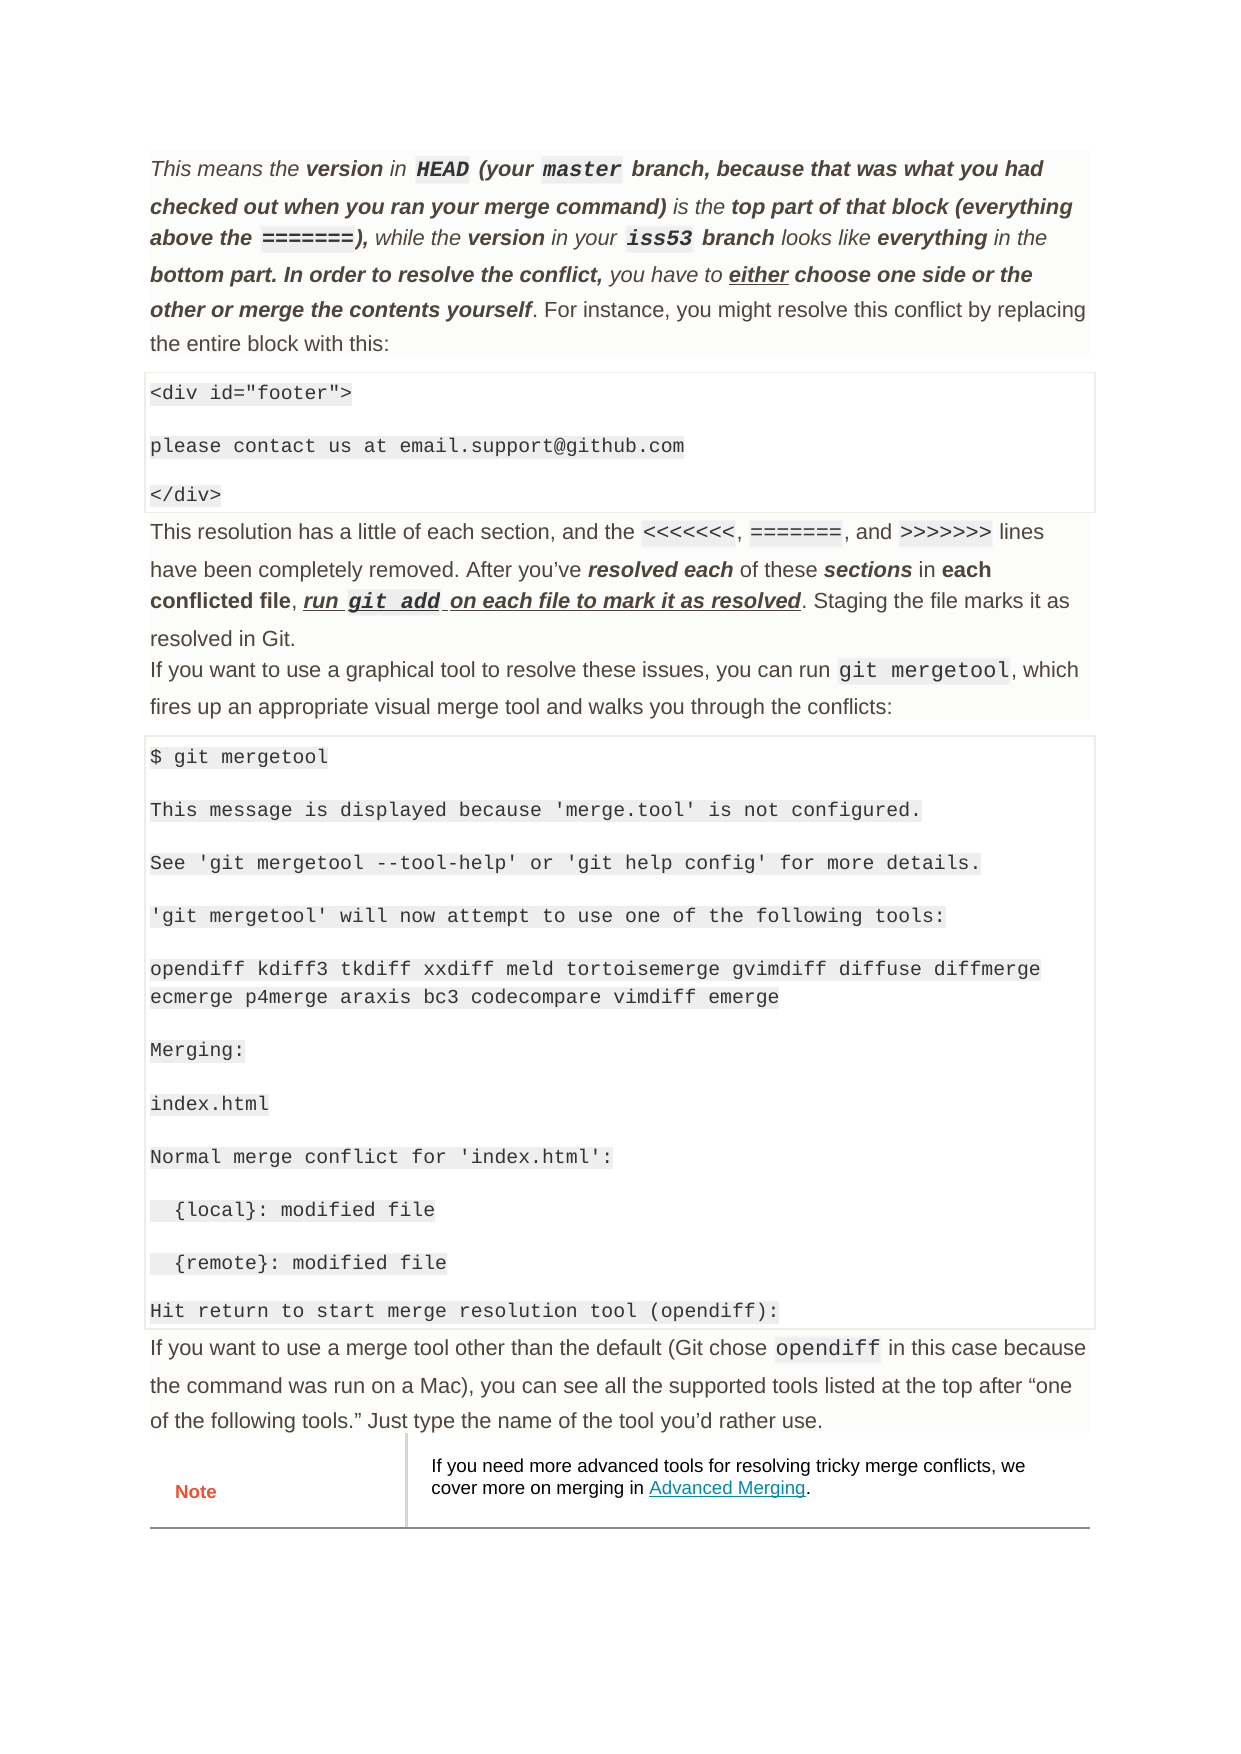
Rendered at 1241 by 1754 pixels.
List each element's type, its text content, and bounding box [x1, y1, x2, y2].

text </div> [146, 478, 1094, 512]
table_header If you need more advanced tools for resolving tricky merge conflicts, we cover more on merging in Advanced Merging. [408, 1433, 1090, 1527]
text 'git mergetool' will now attempt to use one of the following tools: [146, 894, 1094, 928]
text This message is displayed because 'merge.tool' is not configured. [146, 788, 1094, 822]
text This means the version in HEAD (your master branch, because that was what you had checked out when you ran your merge command) is the top part of that block (everything above the =======), while the version in your iss53 branch looks like everything in the bottom part. In order to resolve the conflict, you have to either choose one side or the other or merge the contents yourself. For instance, you might resolve this conflict by replacing the entire block with this: [150, 150, 1090, 356]
text Normal merge conflict for 'index.html': [146, 1135, 1094, 1169]
text {local}: modified file [146, 1188, 1094, 1222]
text please contact us at email.support@github.com [146, 425, 1094, 459]
text If you want to use a graphical tool to resolve these issues, you can run git mergetool, which fires up an appropriate visual merge tool and walks you through the conflicts: [150, 651, 1090, 719]
text opendiff kdiff3 tkdiff xxdiff meld tortoisemerge gvimdiff diffuse diffmerge ecmerge p4merge araxis bc3 codecompare vimdiff emerge [146, 948, 1094, 1009]
text Hit return to start merge resolution tool (opendiff): [146, 1294, 1094, 1328]
text This resolution has a little of each section, and the <<<<<<<, =======, and >>>>>>> lines have been completely removed. After you’ve resolved each of these sections in each conflicted file, run git add on each file to mark it as resolved. Staging the file marks it as resolved in Git. [150, 513, 1090, 651]
text If you want to use a merge tool other than the default (Git chose opendiff in this case because the command was run on a Mac), you can see all the supported tools listed at the top after “one of the following tools.” Just type the name of the tool you’d rather use. [150, 1330, 1090, 1433]
text {remote}: modified file [146, 1241, 1094, 1275]
text <div id="footer"> [146, 373, 1094, 406]
text index.html [146, 1082, 1094, 1116]
table_header Note [150, 1433, 405, 1527]
text See 'git mergetool --tool-help' or 'git help config' for more details. [146, 841, 1094, 875]
text Merging: [146, 1029, 1094, 1063]
text $ git mergetool [146, 737, 1094, 769]
